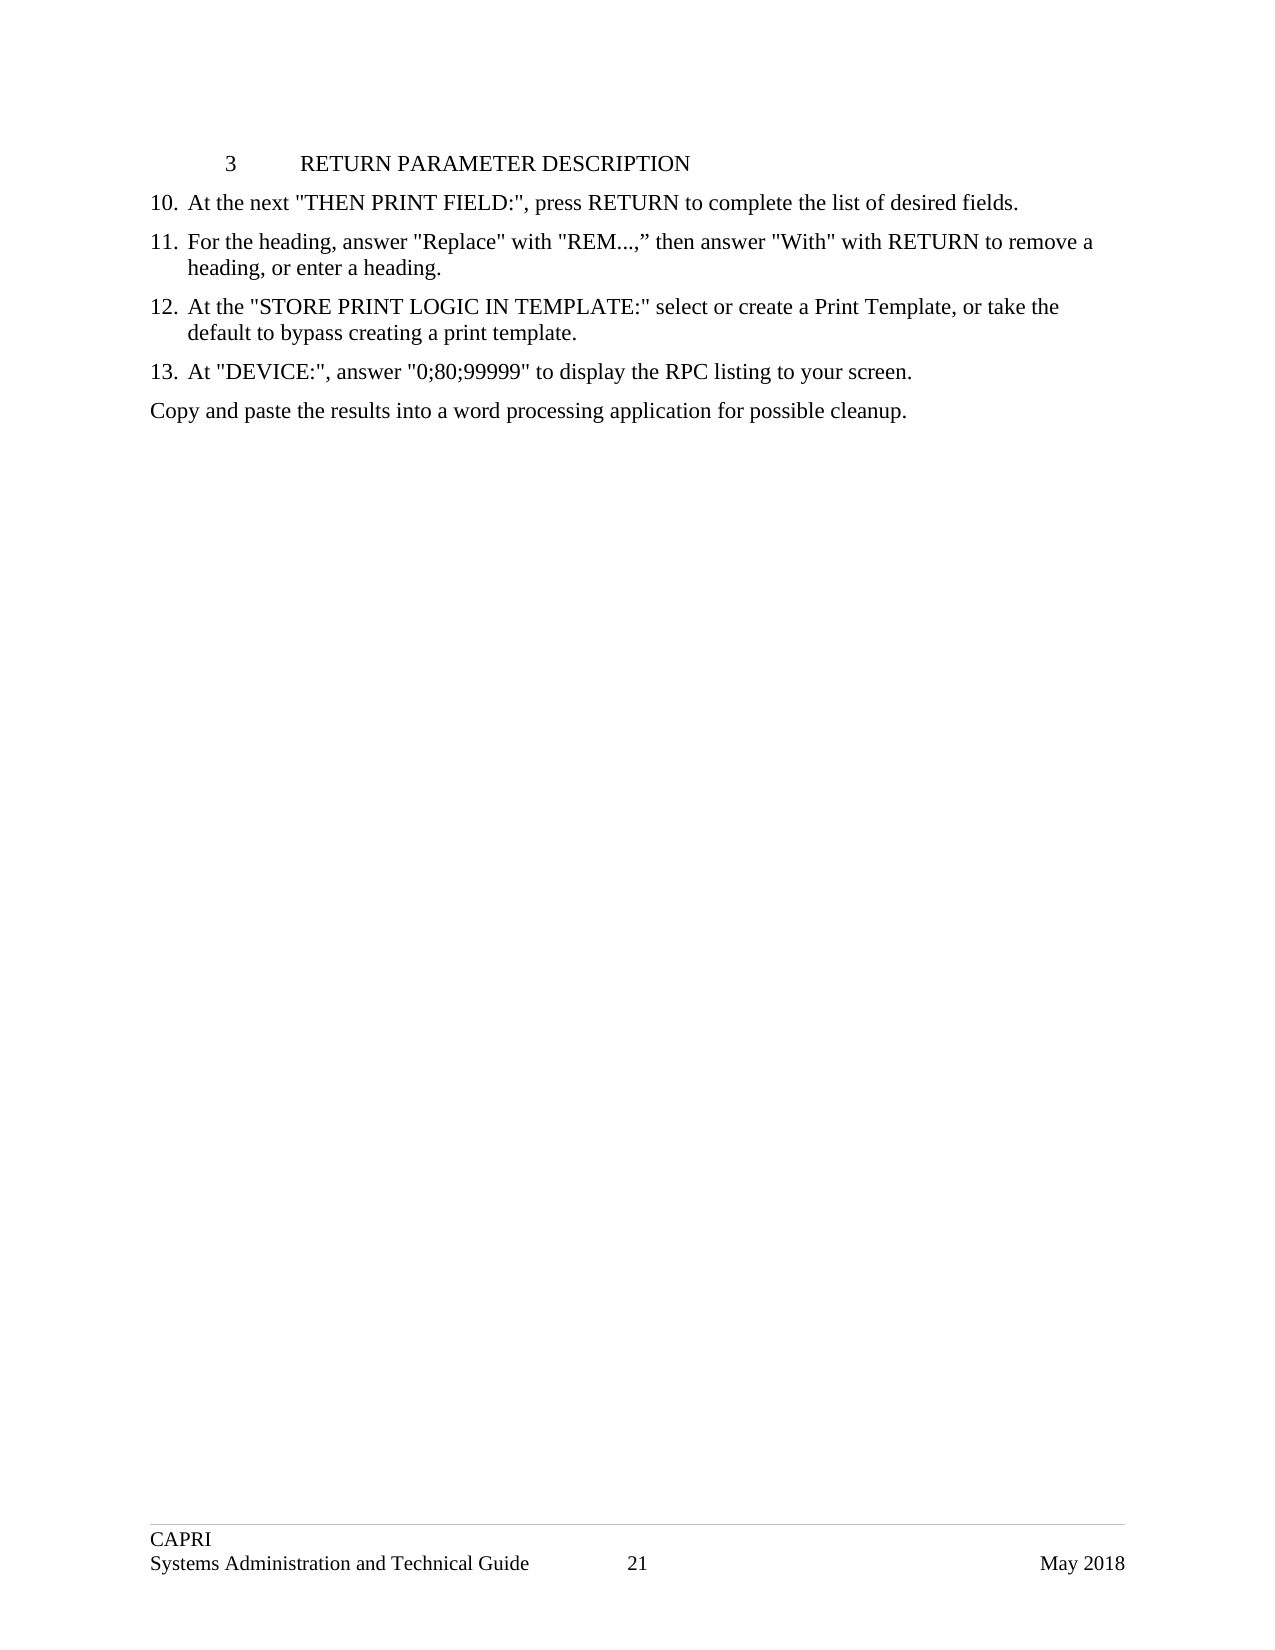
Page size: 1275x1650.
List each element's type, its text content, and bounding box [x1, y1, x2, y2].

list 3 RETURN PARAMETER DESCRIPTION [225, 150, 1125, 176]
text 12. At the "STORE PRINT LOGIC IN TEMPLATE:" select or create a Print Template, or take the default to bypass creating a print template. [150, 293, 1125, 346]
text 11. For the heading, answer "Replace" with "REM...,” then answer "With" with RETURN to remove a heading, or enter a heading. [150, 228, 1125, 280]
text 13. At "DEVICE:", answer "0;80;99999" to display the RPC listing to your screen. [150, 358, 1125, 384]
text 10. At the next "THEN PRINT FIELD:", press RETURN to complete the list of desired fields. [150, 189, 1125, 215]
text Copy and paste the results into a word processing application for possible cleanup. [150, 397, 1125, 423]
